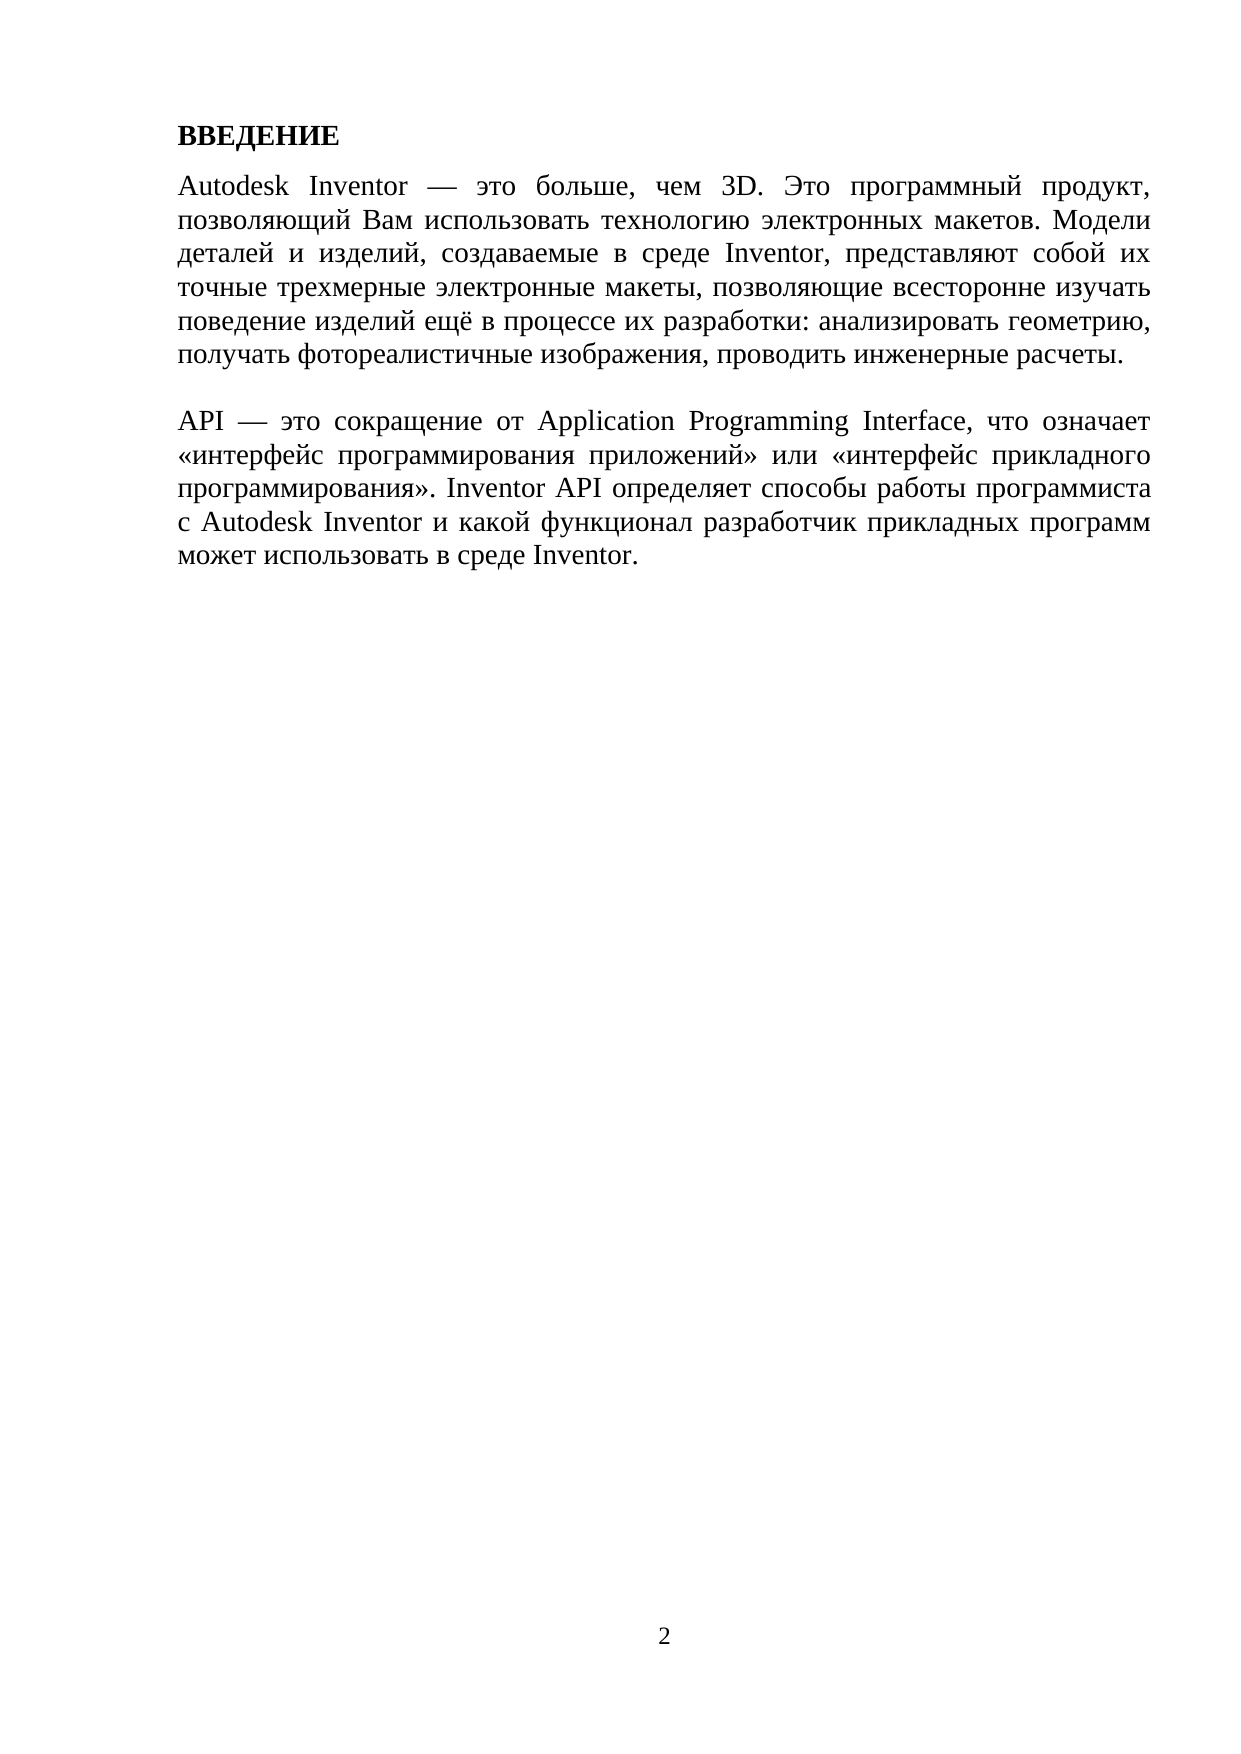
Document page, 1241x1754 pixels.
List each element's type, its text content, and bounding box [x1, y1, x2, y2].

text Autodesk Inventor — это больше, чем 3D. Это программный продукт, позволяющий Вам использовать технологию электронных макетов. Модели деталей и изделий, создаваемые в среде Inventor, представляют собой их точные трехмерные электронные макеты, позволяющие всесторонне изучать поведение изделий ещё в процессе их разработки: анализировать геометрию, получать фотореалистичные изображения, проводить инженерные расчеты. [177, 168, 1152, 370]
text API — это сокращение от Application Programming Interface, что означает «интерфейс программирования приложений» или «интерфейс прикладного программирования». Inventor API определяет способы работы программиста с Autodesk Inventor и какой функционал разработчик прикладных программ может использовать в среде Inventor. [177, 403, 1152, 571]
subtitle ВВЕДЕНИЕ [177, 118, 1152, 152]
